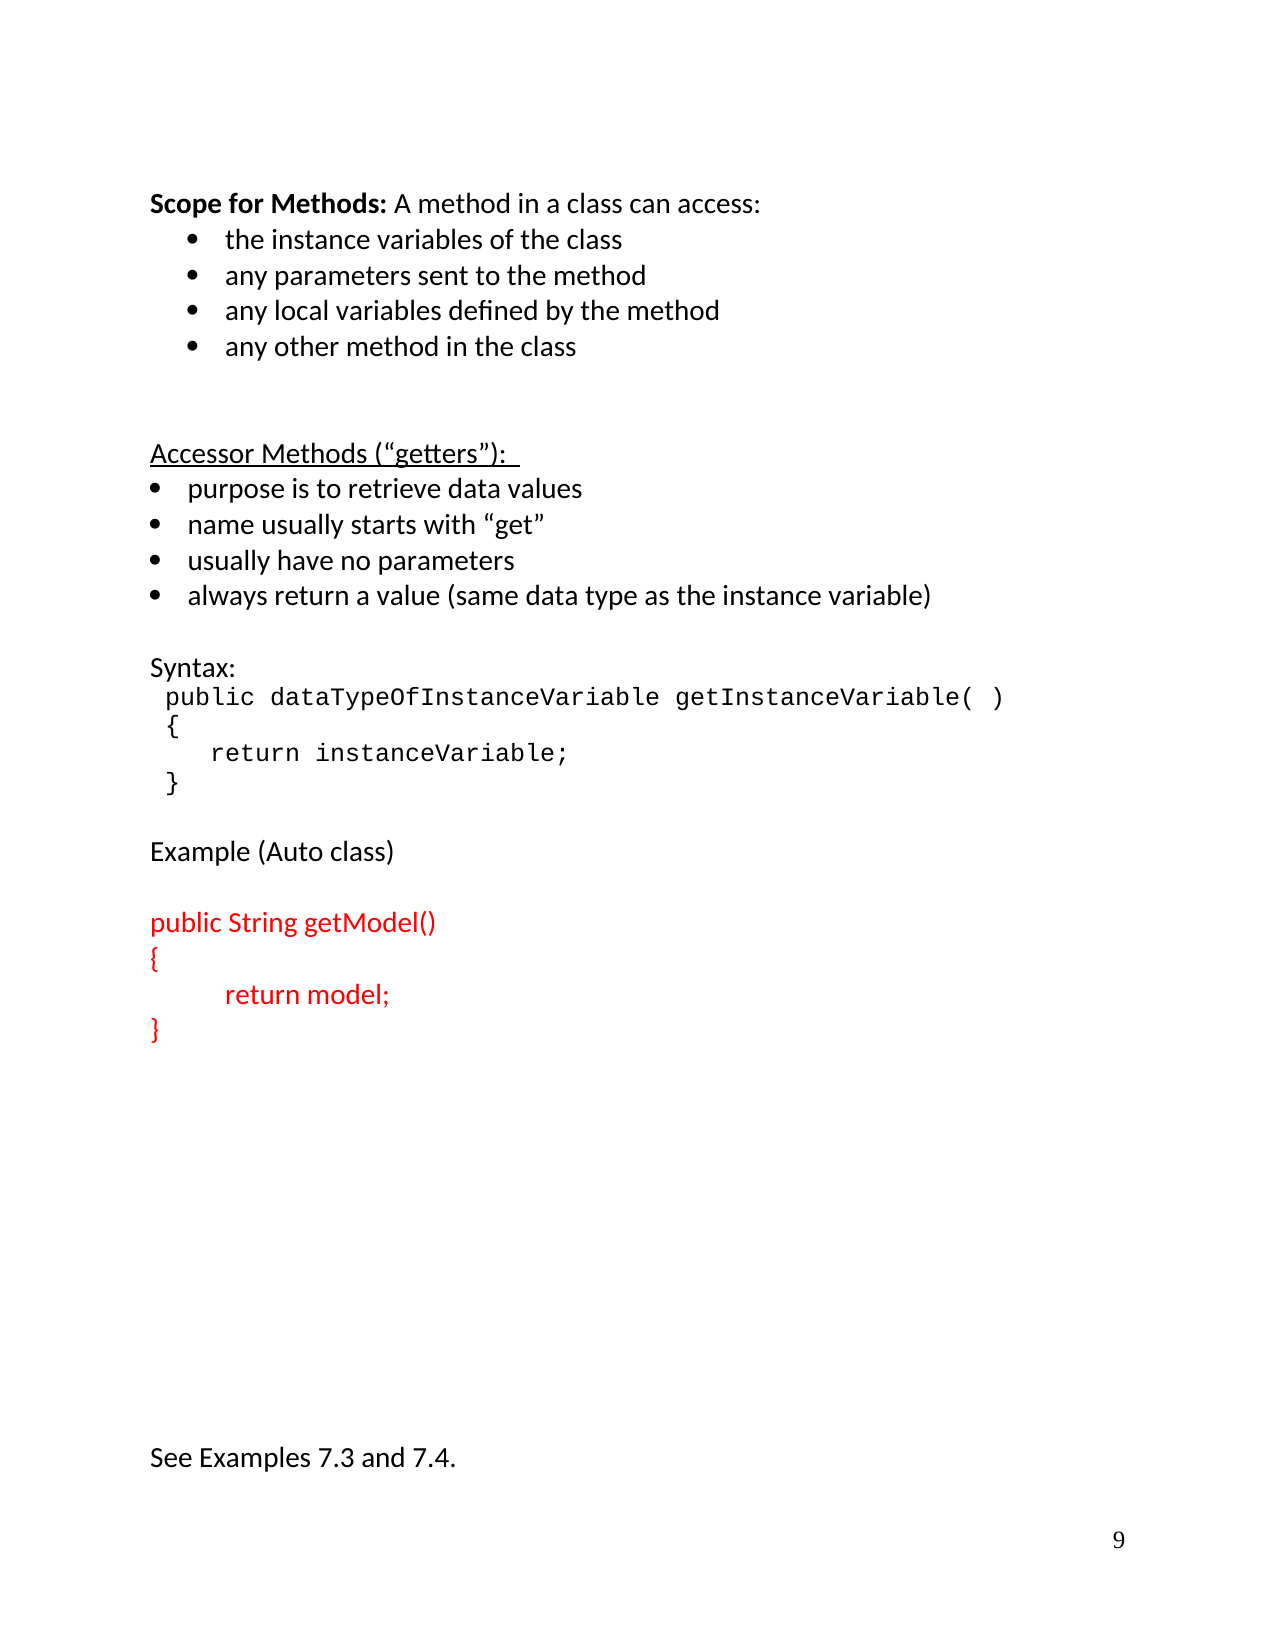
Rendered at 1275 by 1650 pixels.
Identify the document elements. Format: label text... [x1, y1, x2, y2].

list name usually starts with “get” [150, 506, 1125, 542]
list the instance variables of the class [187, 221, 1125, 257]
text public dataTypeOfInstanceVariable getInstanceVariable( ) [150, 684, 1125, 713]
text { [150, 713, 1125, 741]
text Accessor Methods (“getters”): [150, 435, 1125, 471]
text } [150, 769, 1125, 798]
text { [150, 940, 1125, 976]
text } [150, 1011, 1125, 1047]
text Scope for Methods: A method in a class can access: [150, 186, 1125, 221]
list purpose is to retrieve data values [150, 471, 1125, 506]
list usually have no parameters [150, 542, 1125, 577]
text return instanceVariable; [150, 741, 1125, 769]
text public String getModel() [150, 904, 1125, 940]
list always return a value (same data type as the instance variable) [150, 577, 1125, 613]
list any local variables defined by the method [187, 292, 1125, 328]
text return model; [150, 976, 1125, 1011]
text Syntax: [150, 649, 1125, 684]
text Example (Auto class) [150, 833, 1125, 869]
list any other method in the class [187, 328, 1125, 364]
text See Examples 7.3 and 7.4. [150, 1439, 1125, 1474]
list any parameters sent to the method [187, 257, 1125, 292]
